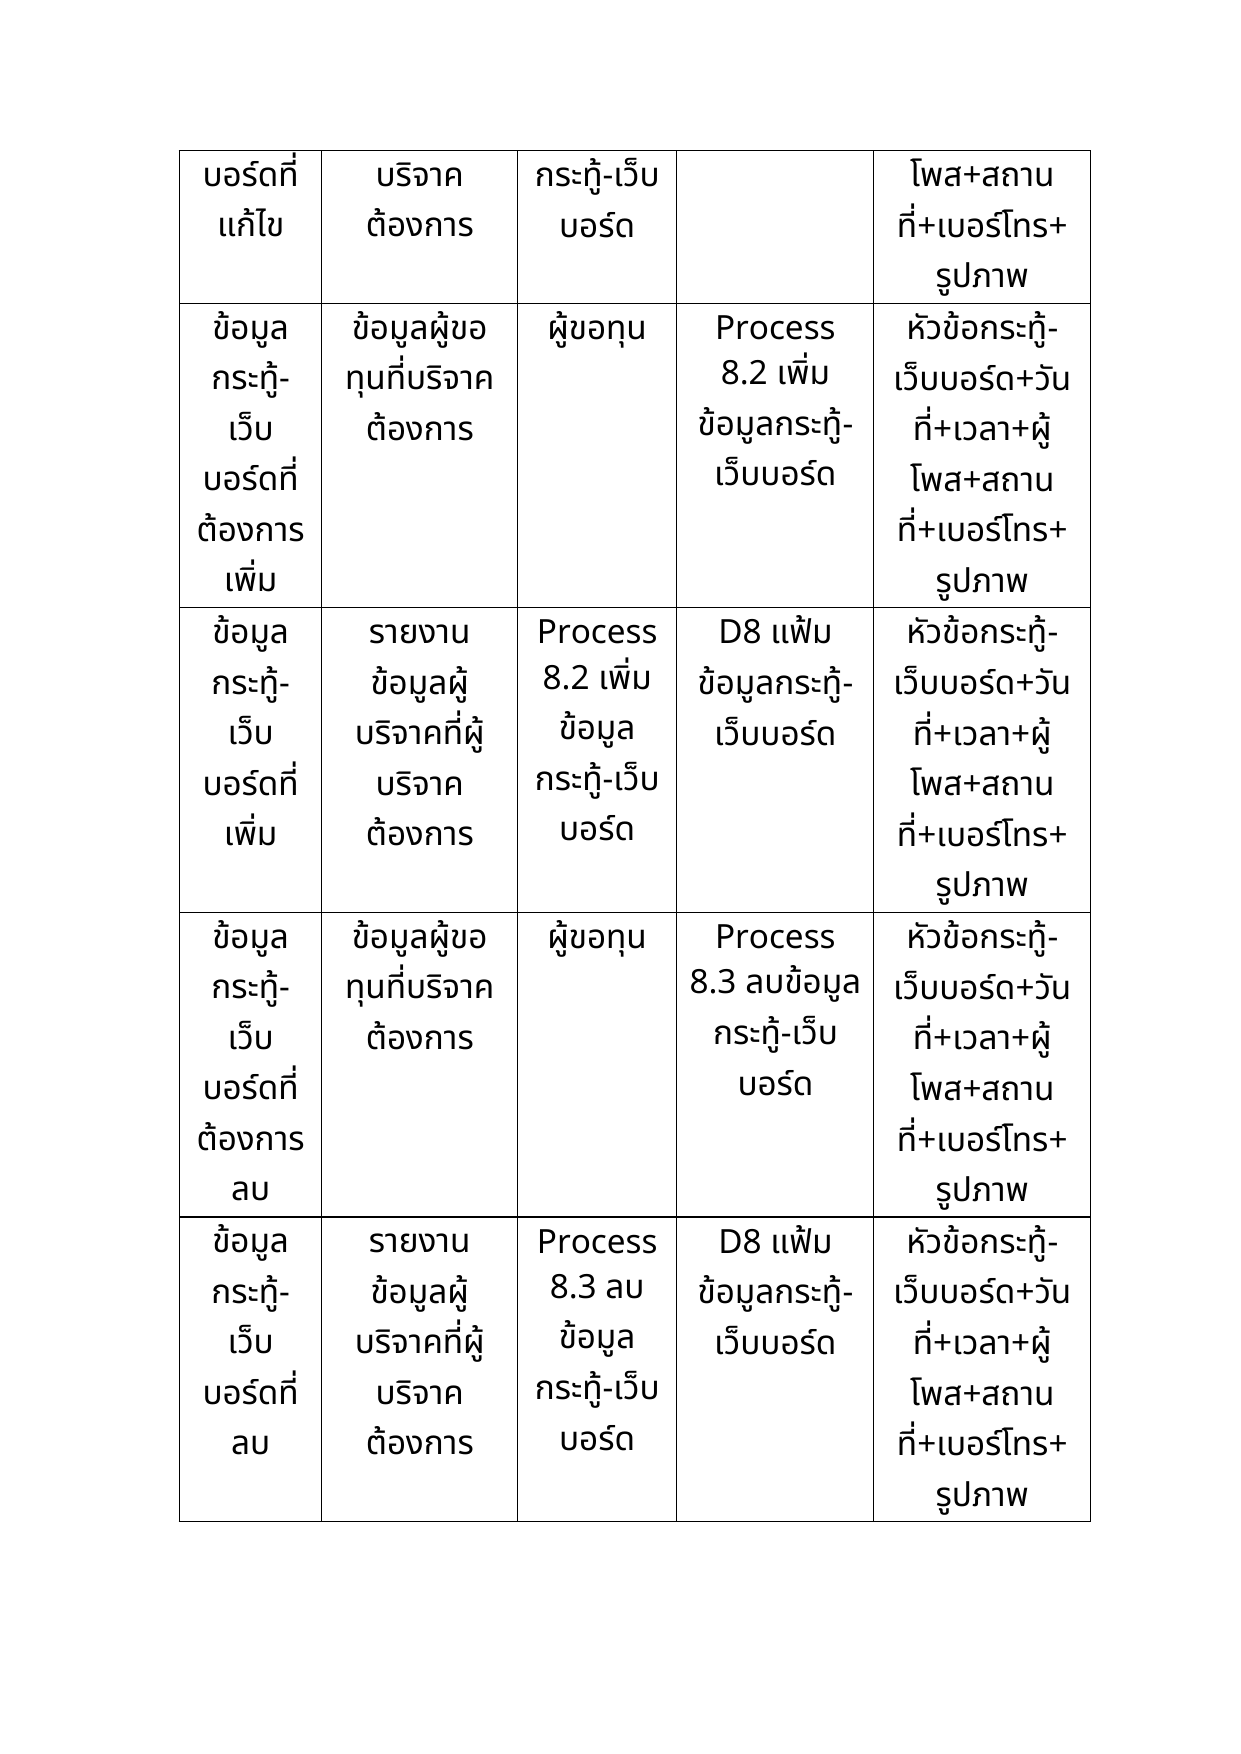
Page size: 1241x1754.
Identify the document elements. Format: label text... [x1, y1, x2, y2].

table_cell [322, 151, 517, 303]
table_cell ข้อมูลกระทู้-เว็บบอร์ดที่ต้องการเพิ่ม [180, 304, 321, 607]
table_cell D8 แฟ้มข้อมูลกระทู้-เว็บบอร์ด [677, 1218, 873, 1521]
table_cell ข้อมูลกระทู้-เว็บบอร์ดที่เพิ่ม [180, 608, 321, 912]
table_cell รายงานข้อมูลผู้บริจาคที่ผู้บริจาคต้องการ [322, 608, 517, 912]
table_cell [677, 151, 873, 303]
table_cell หัวข้อกระทู้-เว็บบอร์ด+วันที่+เวลา+ผู้โพส+สถานที่+เบอร์โทร+ รูปภาพ [874, 608, 1090, 912]
table_cell ข้อมูลกระทู้-เว็บบอร์ดที่ต้องการลบ [180, 913, 321, 1216]
table_cell หัวข้อกระทู้-เว็บบอร์ด+วันที่+เวลา+ผู้โพส+สถานที่+เบอร์โทร+ รูปภาพ [874, 913, 1090, 1216]
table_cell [518, 151, 676, 303]
table_cell Process 8.2 เพิ่มข้อมูลกระทู้-เว็บบอร์ด [677, 304, 873, 607]
table_cell ข้อมูลกระทู้-เว็บบอร์ดที่ลบ [180, 1218, 321, 1521]
table_cell ผู้ขอทุน [518, 913, 676, 1216]
table_cell ผู้ขอทุน [518, 304, 676, 607]
table_cell หัวข้อกระทู้-เว็บบอร์ด+วันที่+เวลา+ผู้โพส+สถานที่+เบอร์โทร+ รูปภาพ [874, 304, 1090, 607]
table_cell ข้อมูลผู้ขอทุนที่บริจาคต้องการ [322, 304, 517, 607]
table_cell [874, 151, 1090, 303]
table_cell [180, 151, 321, 303]
table_cell Process 8.3 ลบข้อมูลกระทู้-เว็บบอร์ด [677, 913, 873, 1216]
table_cell หัวข้อกระทู้-เว็บบอร์ด+วันที่+เวลา+ผู้โพส+สถานที่+เบอร์โทร+ รูปภาพ [874, 1218, 1090, 1521]
table_cell D8 แฟ้มข้อมูลกระทู้-เว็บบอร์ด [677, 608, 873, 912]
table_cell รายงานข้อมูลผู้บริจาคที่ผู้บริจาคต้องการ [322, 1218, 517, 1521]
table_cell Process 8.2 เพิ่มข้อมูลกระทู้-เว็บบอร์ด [518, 608, 676, 912]
table_cell Process 8.3 ลบข้อมูลกระทู้-เว็บบอร์ด [518, 1218, 676, 1521]
table_cell ข้อมูลผู้ขอทุนที่บริจาคต้องการ [322, 913, 517, 1216]
